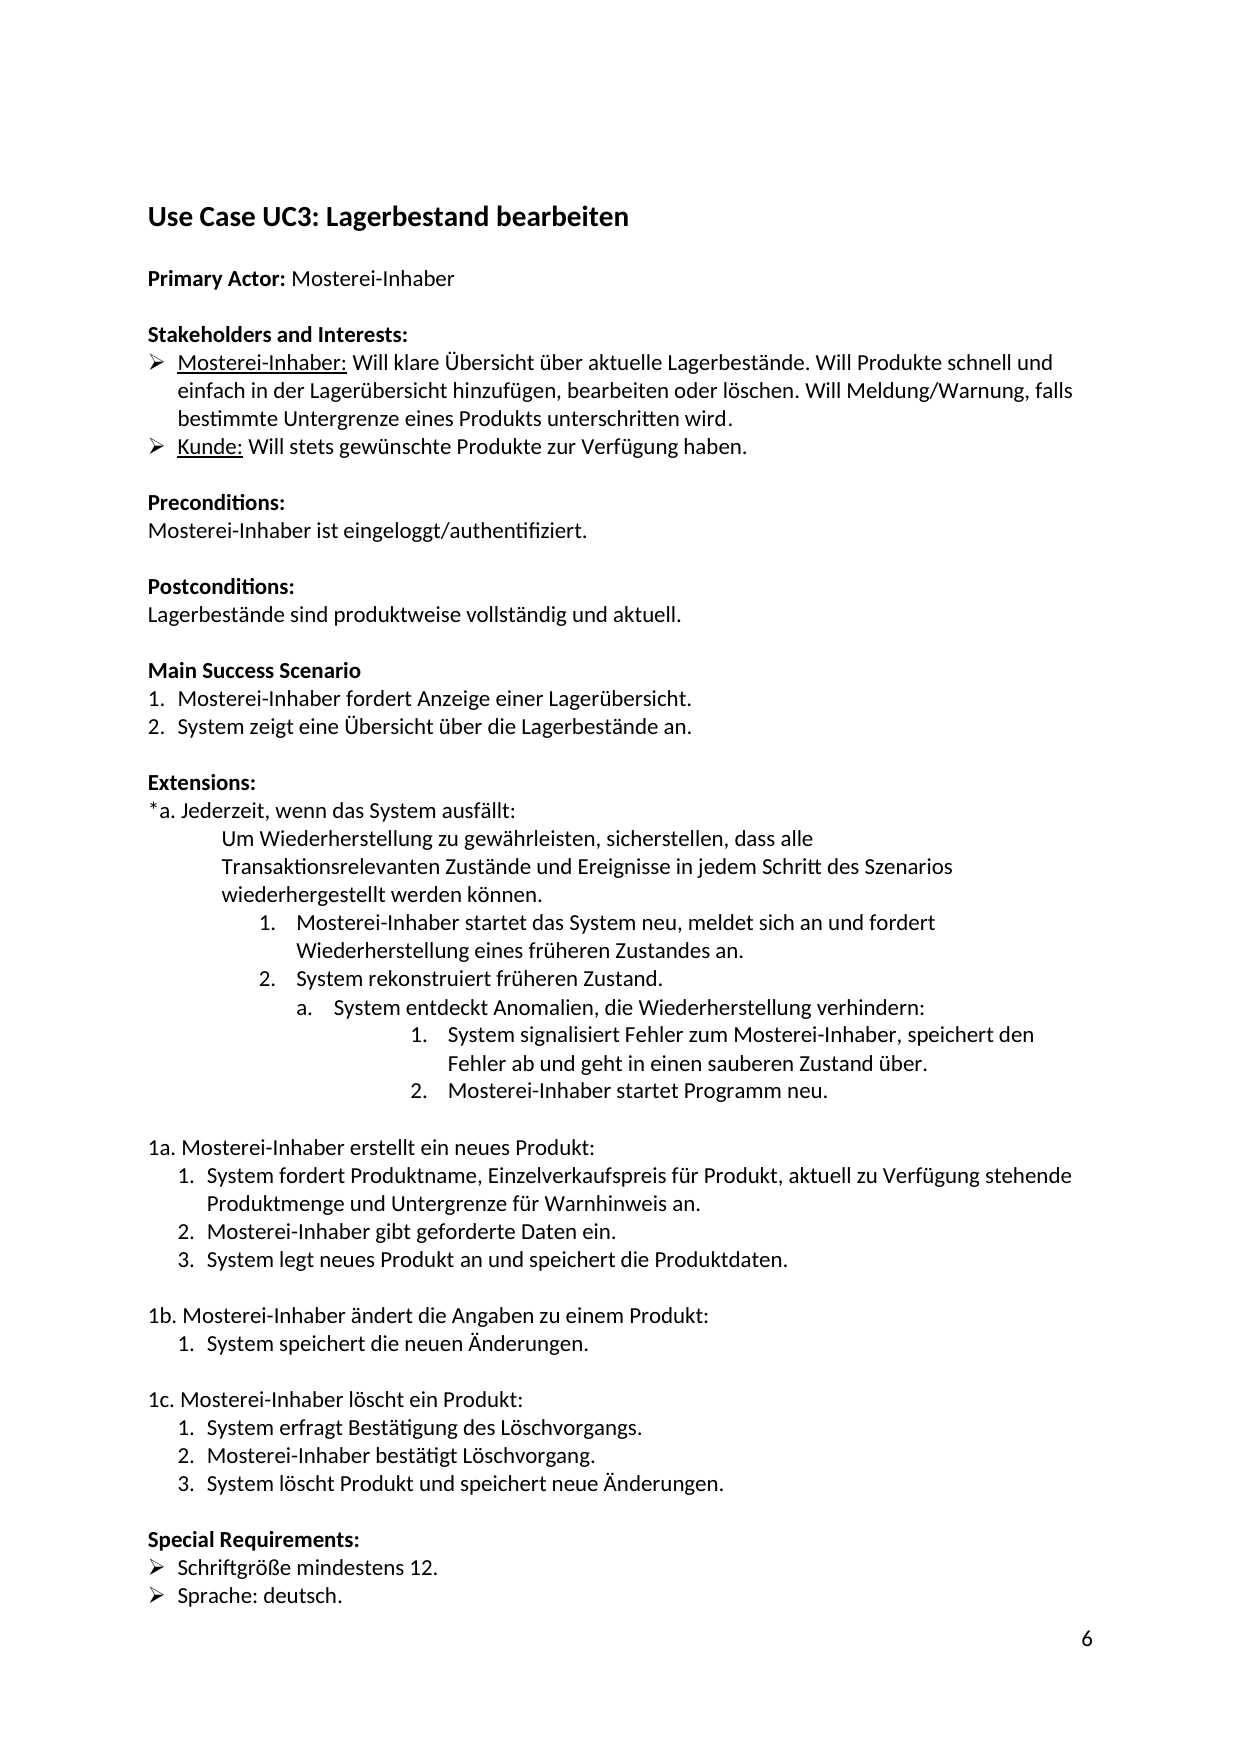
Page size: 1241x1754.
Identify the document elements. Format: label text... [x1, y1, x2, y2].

text Lagerbestände sind produktweise vollständig und aktuell. [148, 600, 1093, 628]
text Stakeholders and Interests: [148, 320, 1093, 348]
text Um Wiederherstellung zu gewährleisten, sicherstellen, dass alle [148, 824, 1093, 852]
list Mosterei-Inhaber startet Programm neu. [410, 1077, 1093, 1105]
list System entdeckt Anomalien, die Wiederherstellung verhindern: [296, 993, 1093, 1021]
text Postconditions: [148, 572, 1093, 600]
list System legt neues Produkt an und speichert die Produktdaten. [177, 1245, 1093, 1273]
list System rekonstruiert früheren Zustand. [258, 964, 1093, 993]
list Kunde: Will stets gewünschte Produkte zur Verfügung haben. [243, 432, 1093, 460]
list Mosterei-Inhaber gibt geforderte Daten ein. [177, 1217, 1093, 1245]
text 1a. Mosterei-Inhaber erstellt ein neues Produkt: [148, 1133, 1093, 1161]
text Transaktionsrelevanten Zustände und Ereignisse in jedem Schritt des Szenarios [148, 852, 1093, 881]
text Special Requirements: [148, 1525, 1093, 1553]
text *a. Jederzeit, wenn das System ausfällt: [148, 796, 1093, 824]
list Schriftgröße mindestens 12. [148, 1553, 1093, 1581]
list System speichert die neuen Änderungen. [177, 1329, 1093, 1357]
text Main Success Scenario [148, 656, 1093, 684]
list Mosterei-Inhaber bestätigt Löschvorgang. [177, 1441, 1093, 1469]
text wiederhergestellt werden können. [148, 881, 1093, 908]
subtitle Use Case UC3: Lagerbestand bearbeiten [148, 198, 1093, 233]
list Mosterei-Inhaber startet das System neu, meldet sich an und fordert Wiederherstellung eines früheren Zustandes an. [258, 908, 1093, 964]
text Primary Actor: Mosterei-Inhaber [148, 264, 1093, 292]
text Extensions: [148, 768, 1093, 796]
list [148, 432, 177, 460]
list System fordert Produktname, Einzelverkaufspreis für Produkt, aktuell zu Verfügung stehende Produktmenge und Untergrenze für Warnhinweis an. [177, 1161, 1093, 1217]
list Sprache: deutsch. [148, 1581, 1093, 1609]
text 1c. Mosterei-Inhaber löscht ein Produkt: [148, 1385, 1093, 1413]
text Preconditions: [148, 488, 1093, 516]
list System signalisiert Fehler zum Mosterei-Inhaber, speichert den Fehler ab und geht in einen sauberen Zustand über. [410, 1021, 1093, 1077]
list System zeigt eine Übersicht über die Lagerbestände an. [148, 712, 1093, 740]
text Mosterei-Inhaber ist eingeloggt/authentifiziert. [148, 516, 1093, 544]
list Mosterei-Inhaber: Will klare Übersicht über aktuelle Lagerbestände. Will Produkte schnell und einfach in der Lagerübersicht hinzufügen, bearbeiten oder löschen. Will Meldung/Warnung, falls bestimmte Untergrenze eines Produkts unterschritten wird. [733, 348, 1093, 432]
text 1b. Mosterei-Inhaber ändert die Angaben zu einem Produkt: [148, 1301, 1093, 1329]
list System erfragt Bestätigung des Löschvorgangs. [177, 1413, 1093, 1441]
list System löscht Produkt und speichert neue Änderungen. [177, 1469, 1093, 1497]
list Mosterei-Inhaber fordert Anzeige einer Lagerübersicht. [148, 684, 1093, 712]
list Mosterei-Inhaber: Will klare Übersicht über aktuelle Lagerbestände. Will Produkte schnell und einfach in der Lagerübersicht hinzufügen, bearbeiten oder löschen. Will Meldung/Warnung, falls bestimmte Untergrenze eines Produkts unterschritten wird. [148, 348, 352, 432]
